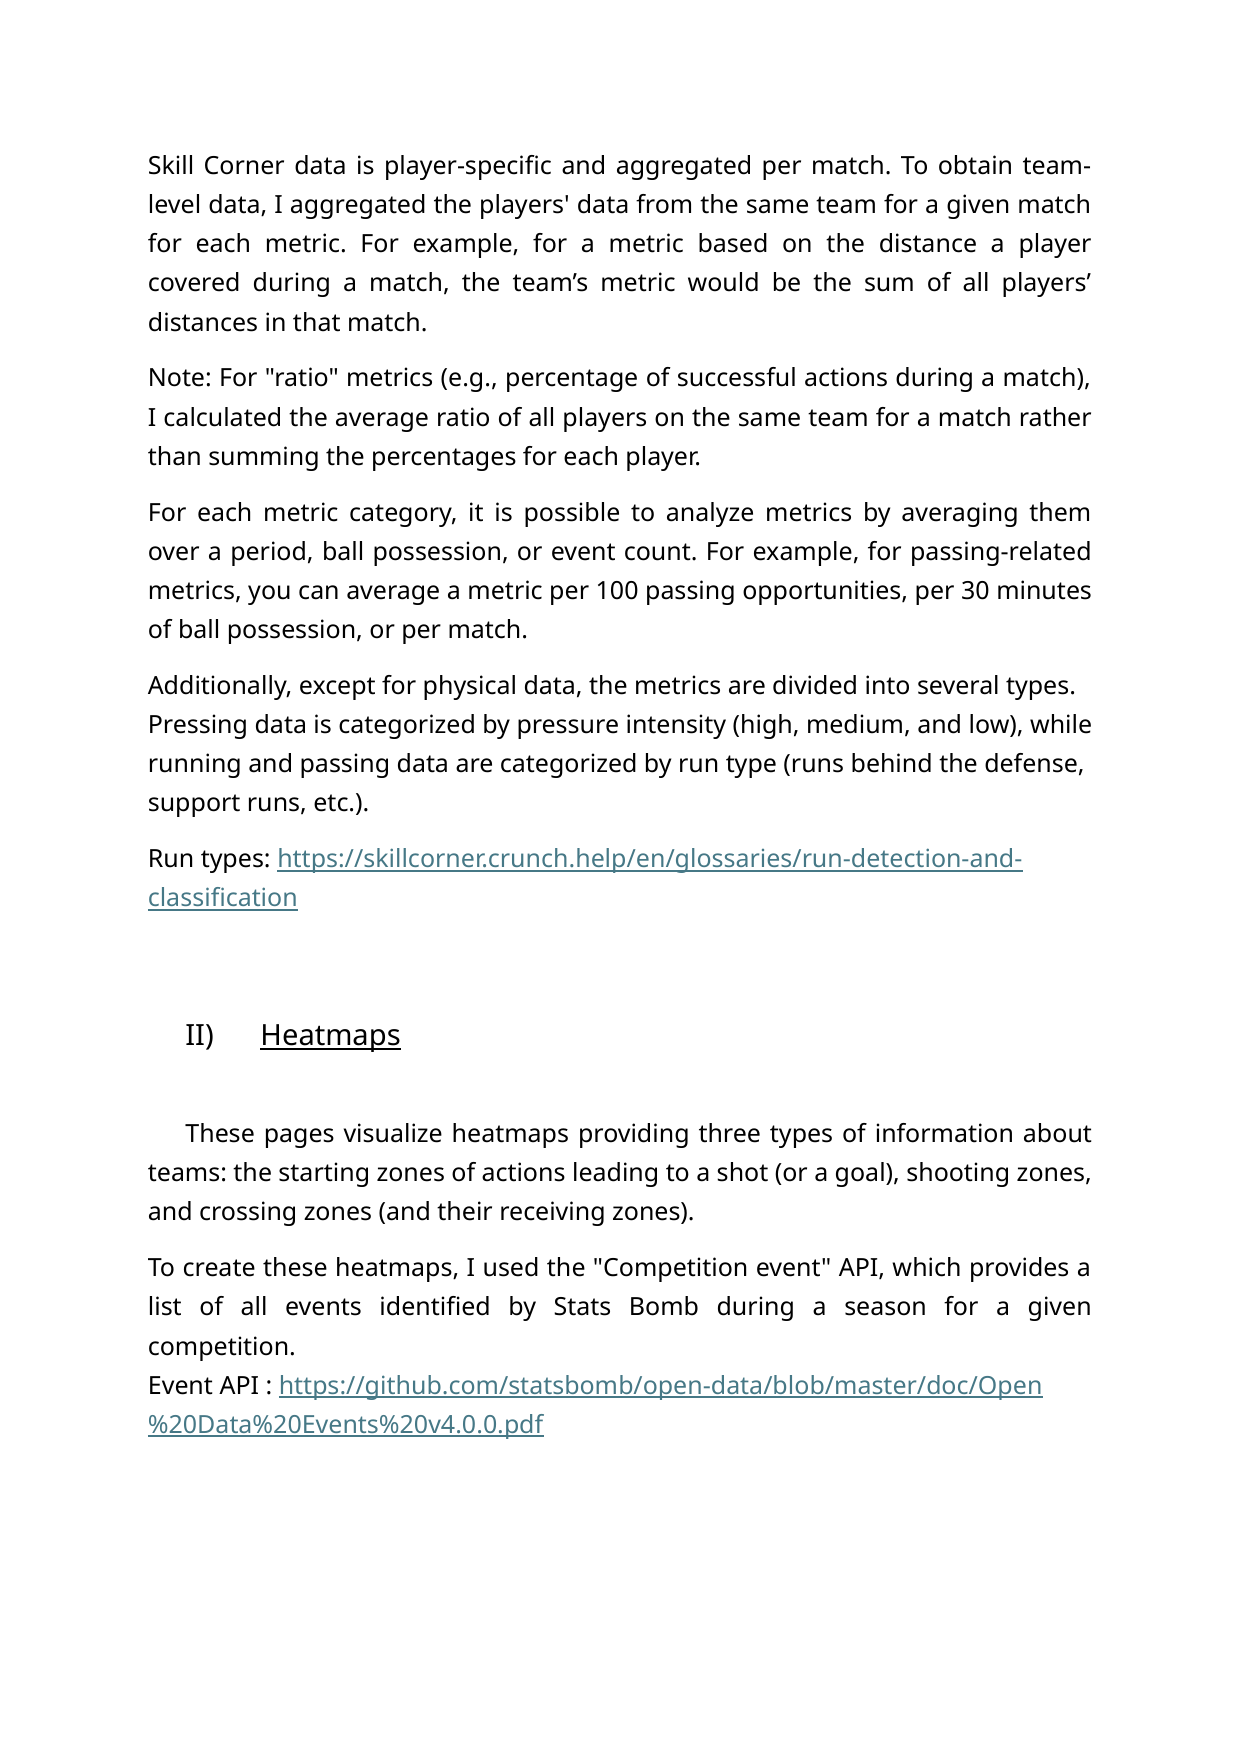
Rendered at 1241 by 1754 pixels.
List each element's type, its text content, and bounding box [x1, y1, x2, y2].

text These pages visualize heatmaps providing three types of information about teams: the starting zones of actions leading to a shot (or a goal), shooting zones, and crossing zones (and their receiving zones). [148, 1116, 1093, 1228]
text Additionally, except for physical data, the metrics are divided into several types. Pressing data is categorized by pressure intensity (high, medium, and low), while running and passing data are categorized by run type (runs behind the defense, support runs, etc.). [148, 668, 1093, 819]
list To create these heatmaps, I used the "Competition event" API, which provides a list of all events identified by Stats Bomb during a season for a given competition. [148, 1250, 1093, 1362]
list Heatmaps [185, 1014, 1093, 1054]
text Note: For "ratio" metrics (e.g., percentage of successful actions during a match), I calculated the average ratio of all players on the same team for a match rather than summing the percentages for each player. [148, 360, 1093, 472]
text Run types: https://skillcorner.crunch.help/en/glossaries/run-detection-and-classification [148, 841, 1093, 914]
list Event API : https://github.com/statsbomb/open-data/blob/master/doc/Open%20Data%20Events%20v4.0.0.pdf [148, 1367, 1093, 1441]
text Skill Corner data is player-specific and aggregated per match. To obtain team-level data, I aggregated the players' data from the same team for a given match for each metric. For example, for a metric based on the distance a player covered during a match, the team’s metric would be the sum of all players’ distances in that match. [148, 148, 1093, 338]
text For each metric category, it is possible to analyze metrics by averaging them over a period, ball possession, or event count. For example, for passing-related metrics, you can average a metric per 100 passing opportunities, per 30 minutes of ball possession, or per match. [148, 494, 1093, 646]
